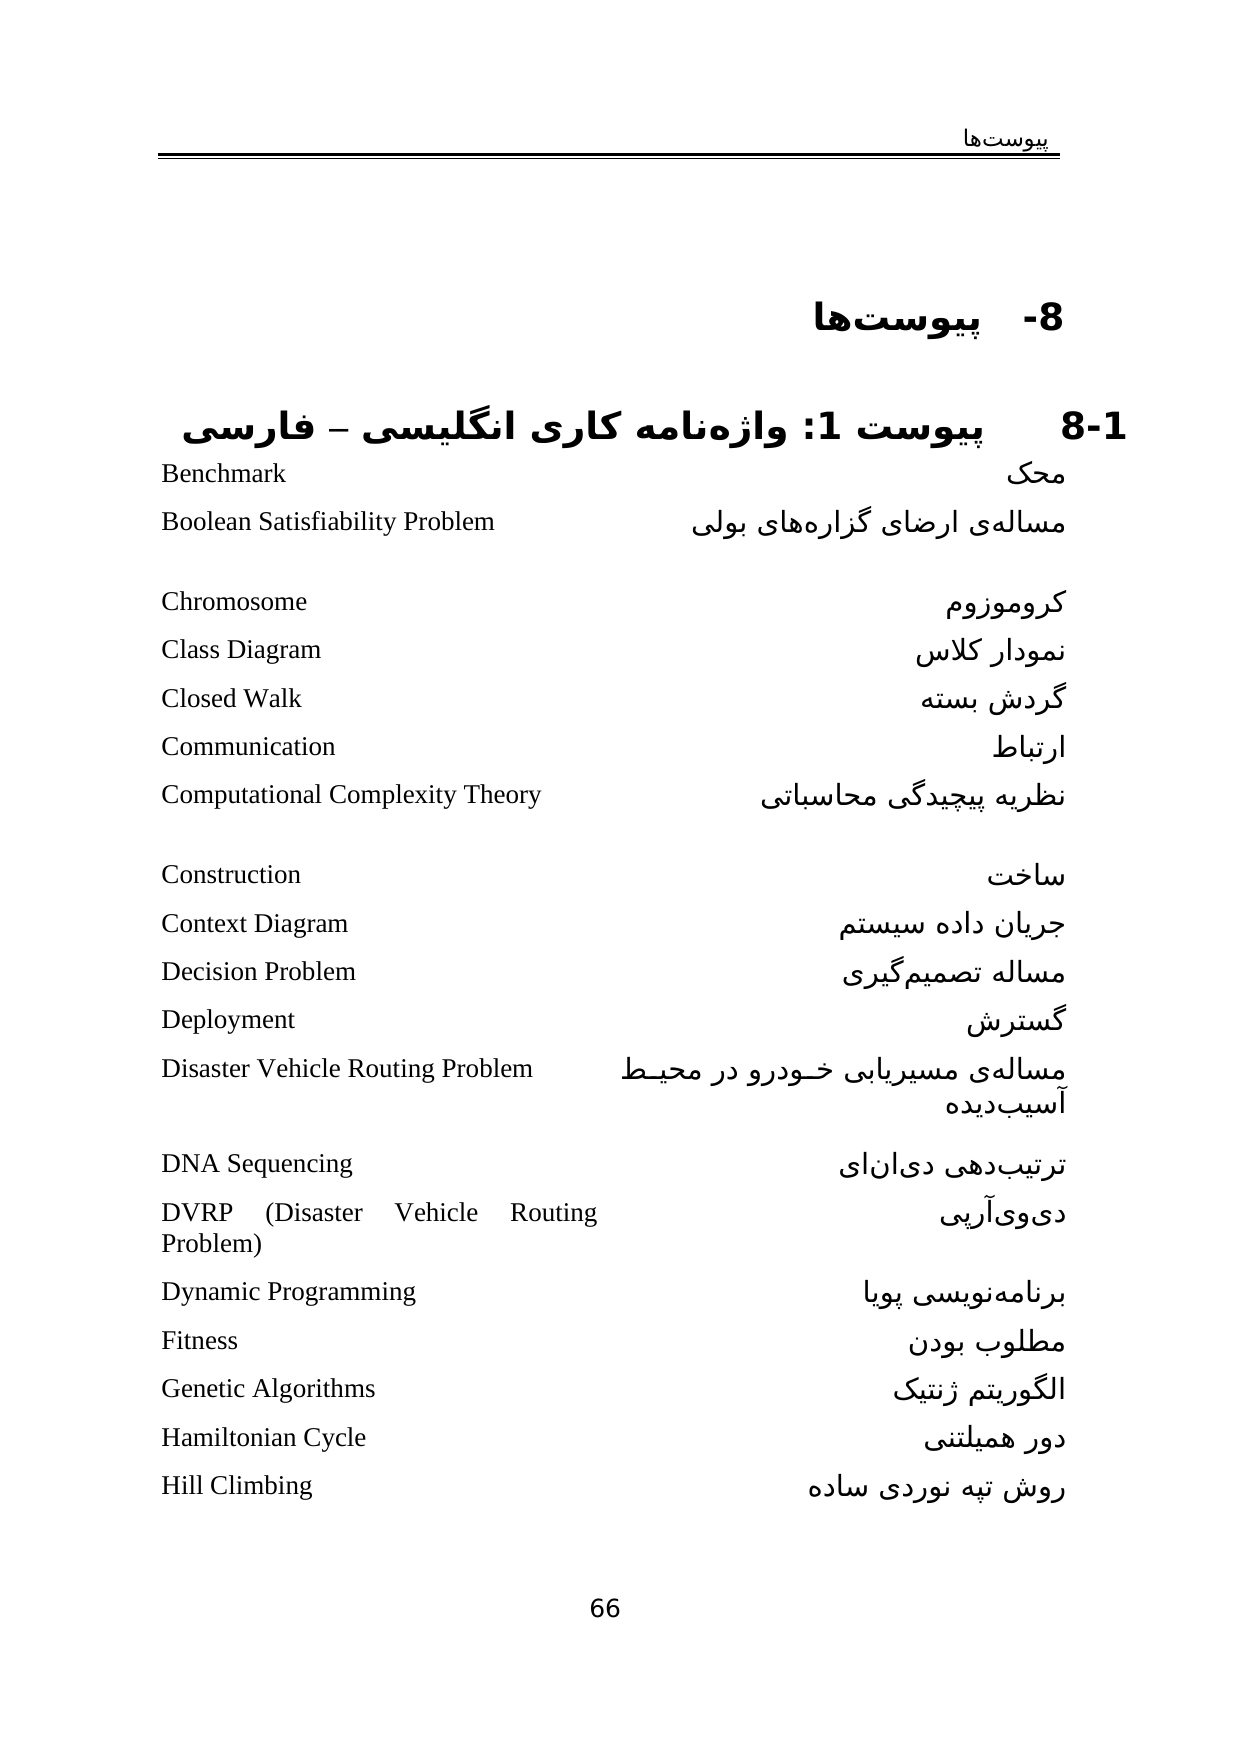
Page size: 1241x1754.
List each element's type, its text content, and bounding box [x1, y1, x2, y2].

table_cell Communication [150, 730, 609, 779]
table_cell نمودار کلاس [609, 633, 1078, 682]
table_cell Fitness [150, 1324, 609, 1372]
table_cell دی‌وی‌آر‌پی [609, 1196, 1078, 1276]
table_cell مساله‌ی مسیریابی خودرو در محیط آسیب‌دیده [609, 1052, 1078, 1147]
table_cell مطلوب بودن [609, 1324, 1078, 1372]
table_cell Deployment [150, 1004, 609, 1052]
table_cell DNA Sequencing [150, 1148, 609, 1196]
table_cell مساله تصمیم‌گیری [609, 955, 1078, 1004]
table_cell نظریه پیچیدگی محاسباتی [609, 779, 1078, 858]
table_cell Decision Problem [150, 955, 609, 1004]
table_cell Construction [150, 858, 609, 907]
table_header Benchmark [150, 457, 609, 505]
table_cell Class Diagram [150, 633, 609, 682]
table_cell Dynamic Programming [150, 1276, 609, 1324]
table_cell گردش بسته [609, 682, 1078, 730]
table_cell کروموزوم [609, 585, 1078, 633]
table_cell Context Diagram [150, 907, 609, 955]
table_cell الگوریتم ژنتیک [609, 1373, 1078, 1421]
table_cell Disaster Vehicle Routing Problem [150, 1052, 609, 1147]
table_cell روش تپه نوردی ساده [609, 1469, 1078, 1518]
table_cell ساخت [609, 858, 1078, 907]
table_cell DVRP (Disaster Vehicle Routing Problem) [150, 1196, 609, 1276]
table_cell ارتباط [609, 730, 1078, 779]
table_cell ترتیب‌دهی دی‌ان‌ای [609, 1148, 1078, 1196]
table_cell دور همیلتنی [609, 1421, 1078, 1469]
table_cell Hamiltonian Cycle [150, 1421, 609, 1469]
table_cell گسترش [609, 1004, 1078, 1052]
subtitle پیوست‌ها [150, 296, 1023, 339]
subtitle پیوست 1: واژه‌نامه کاری انگلیسی – فارسی [150, 404, 1060, 448]
table_cell Computational Complexity Theory [150, 779, 609, 858]
table_cell Closed Walk [150, 682, 609, 730]
table_cell Chromosome [150, 585, 609, 633]
table_cell Boolean Satisfiability Problem [150, 505, 609, 585]
table_cell جریان داده سیستم [609, 907, 1078, 955]
table_cell برنامه‌نویسی پویا [609, 1276, 1078, 1324]
table_cell مساله‌ی ارضای گزاره‌های بولی [609, 505, 1078, 585]
table_cell Genetic Algorithms [150, 1373, 609, 1421]
table_cell Hill Climbing [150, 1469, 609, 1518]
table_header محک [609, 457, 1078, 505]
